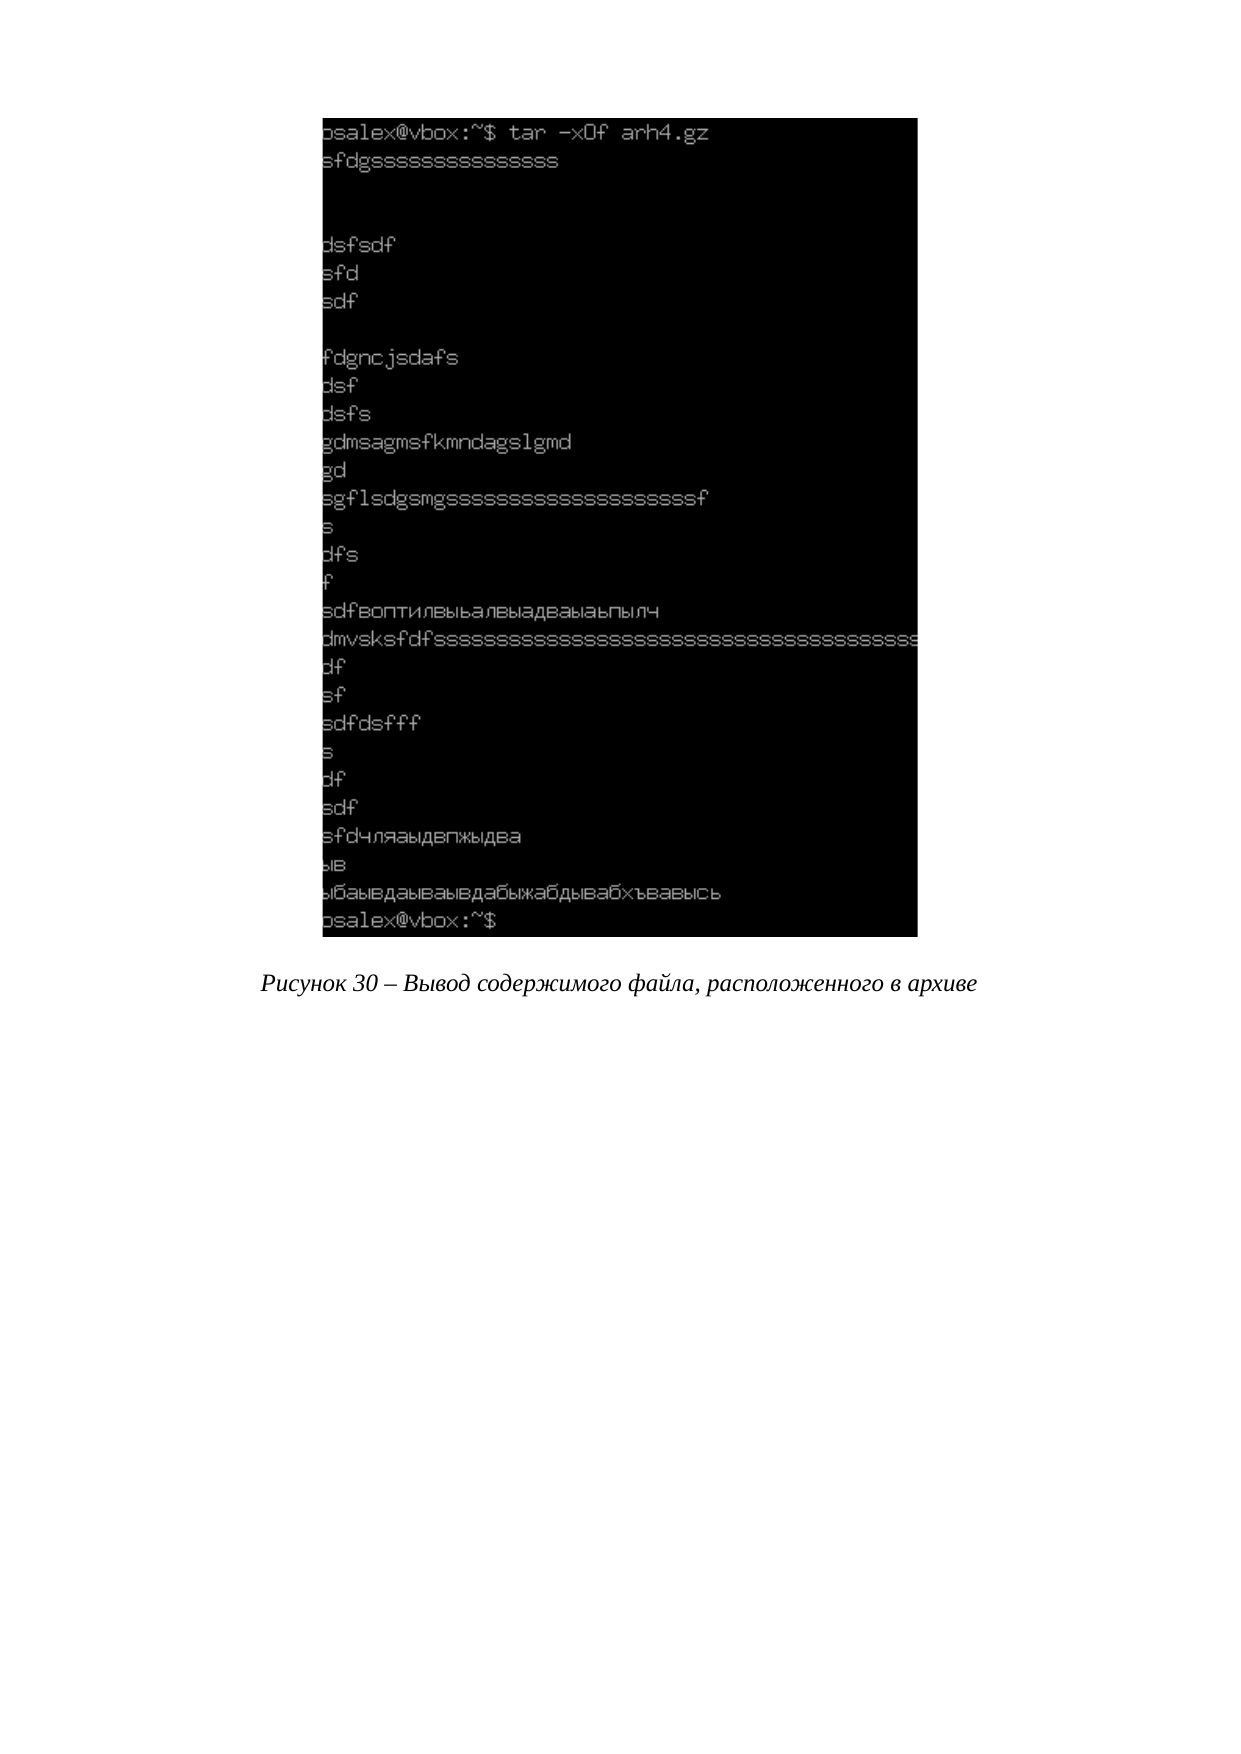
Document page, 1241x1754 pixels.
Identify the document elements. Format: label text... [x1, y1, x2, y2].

text Рисунок 30 – Вывод содержимого файла, расположенного в архиве [118, 968, 1122, 996]
picture [322, 118, 918, 937]
